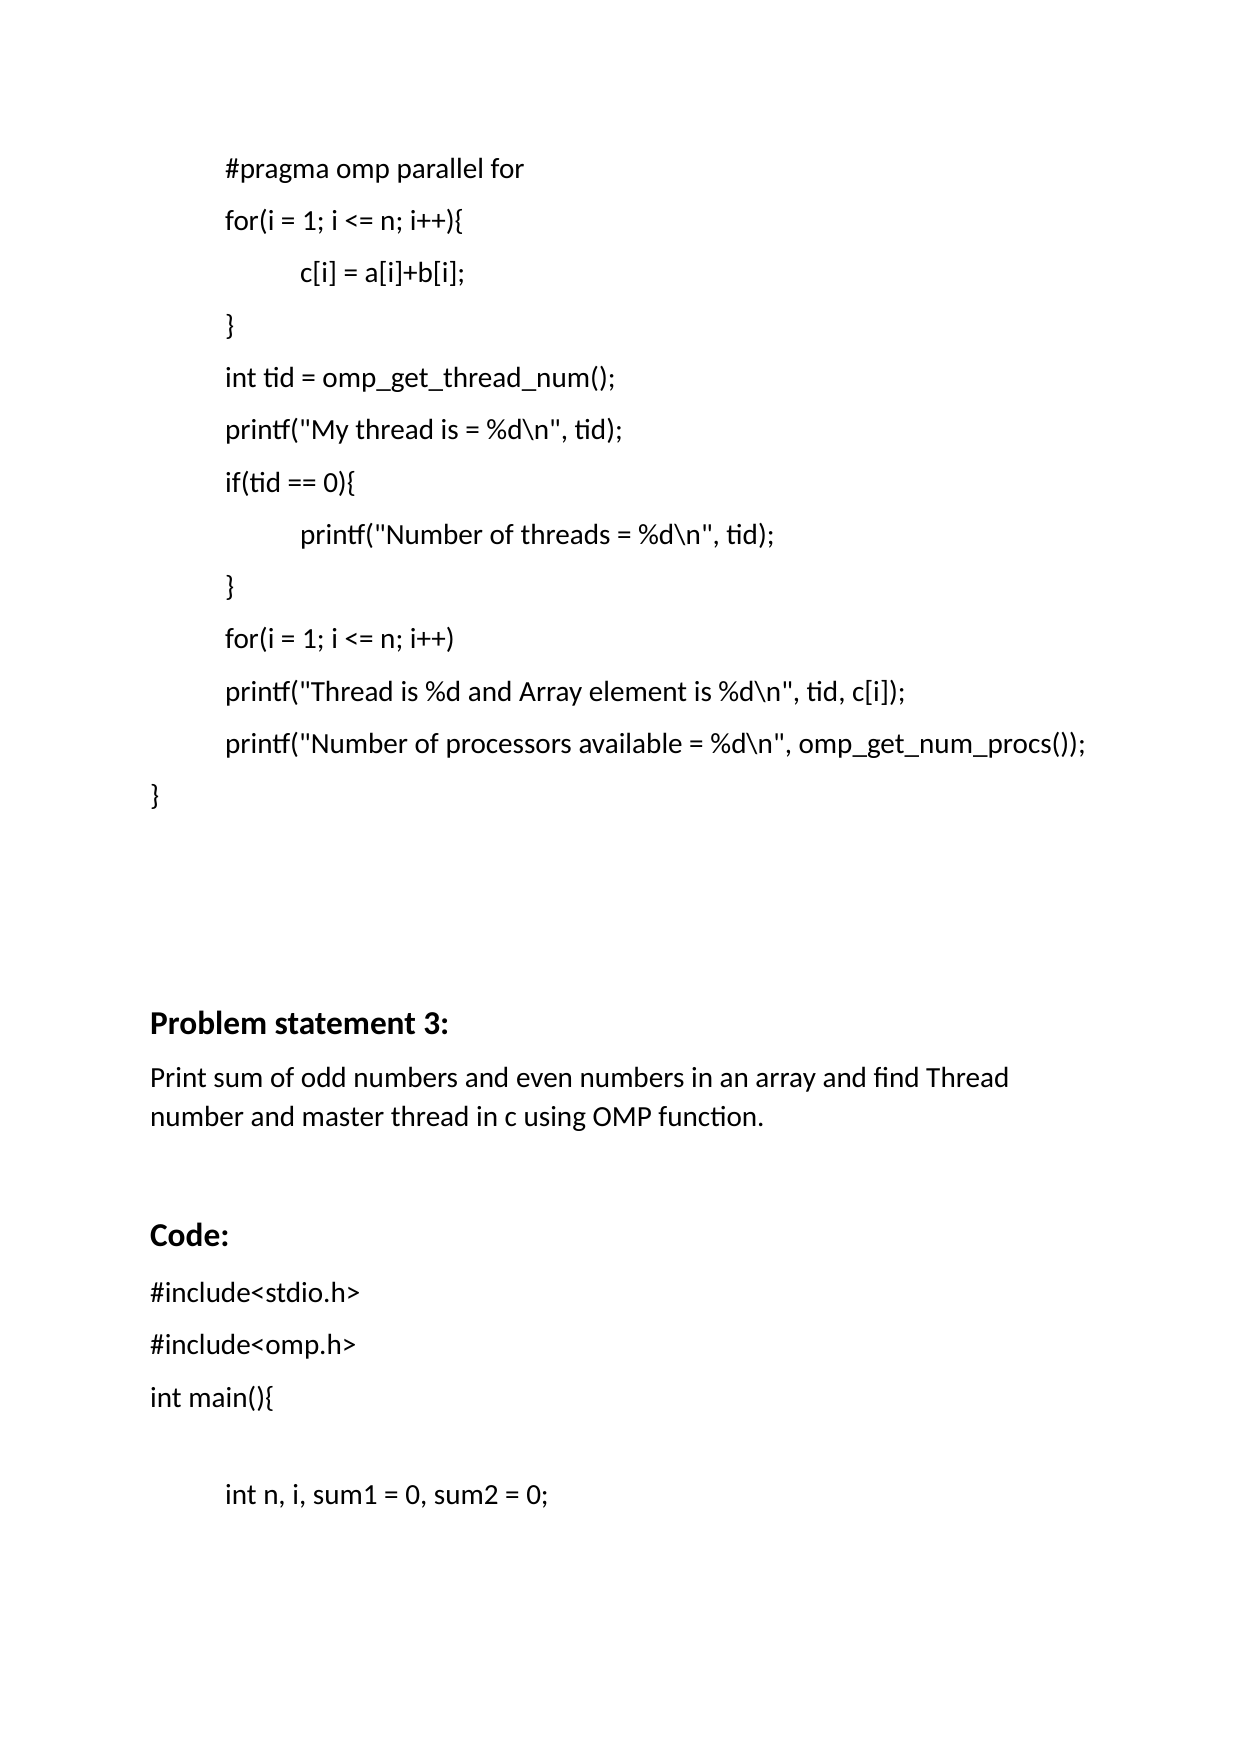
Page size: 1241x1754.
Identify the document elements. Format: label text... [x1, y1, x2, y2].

text c[i] = a[i]+b[i]; [150, 254, 1090, 290]
text #include<stdio.h> [150, 1274, 1090, 1310]
text Code: [150, 1213, 1090, 1254]
text for(i = 1; i <= n; i++) [150, 621, 1090, 656]
text for(i = 1; i <= n; i++){ [150, 202, 1090, 238]
text printf("Thread is %d and Array element is %d\n", tid, c[i]); [150, 673, 1090, 708]
text Print sum of odd numbers and even numbers in an array and find Thread number and master thread in c using OMP function. [150, 1059, 1090, 1133]
text int main(){ [150, 1379, 1090, 1414]
text Problem statement 3: [150, 1002, 1090, 1043]
text } [150, 307, 1090, 342]
text if(tid == 0){ [150, 464, 1090, 499]
text int tid = omp_get_thread_num(); [150, 359, 1090, 395]
text } [150, 777, 1090, 813]
text } [150, 568, 1090, 604]
text printf("Number of processors available = %d\n", omp_get_num_procs()); [150, 725, 1090, 761]
text printf("My thread is = %d\n", tid); [150, 411, 1090, 447]
text printf("Number of threads = %d\n", tid); [150, 516, 1090, 552]
text int n, i, sum1 = 0, sum2 = 0; [150, 1476, 1090, 1511]
text #pragma omp parallel for [150, 150, 1090, 186]
text #include<omp.h> [150, 1326, 1090, 1362]
